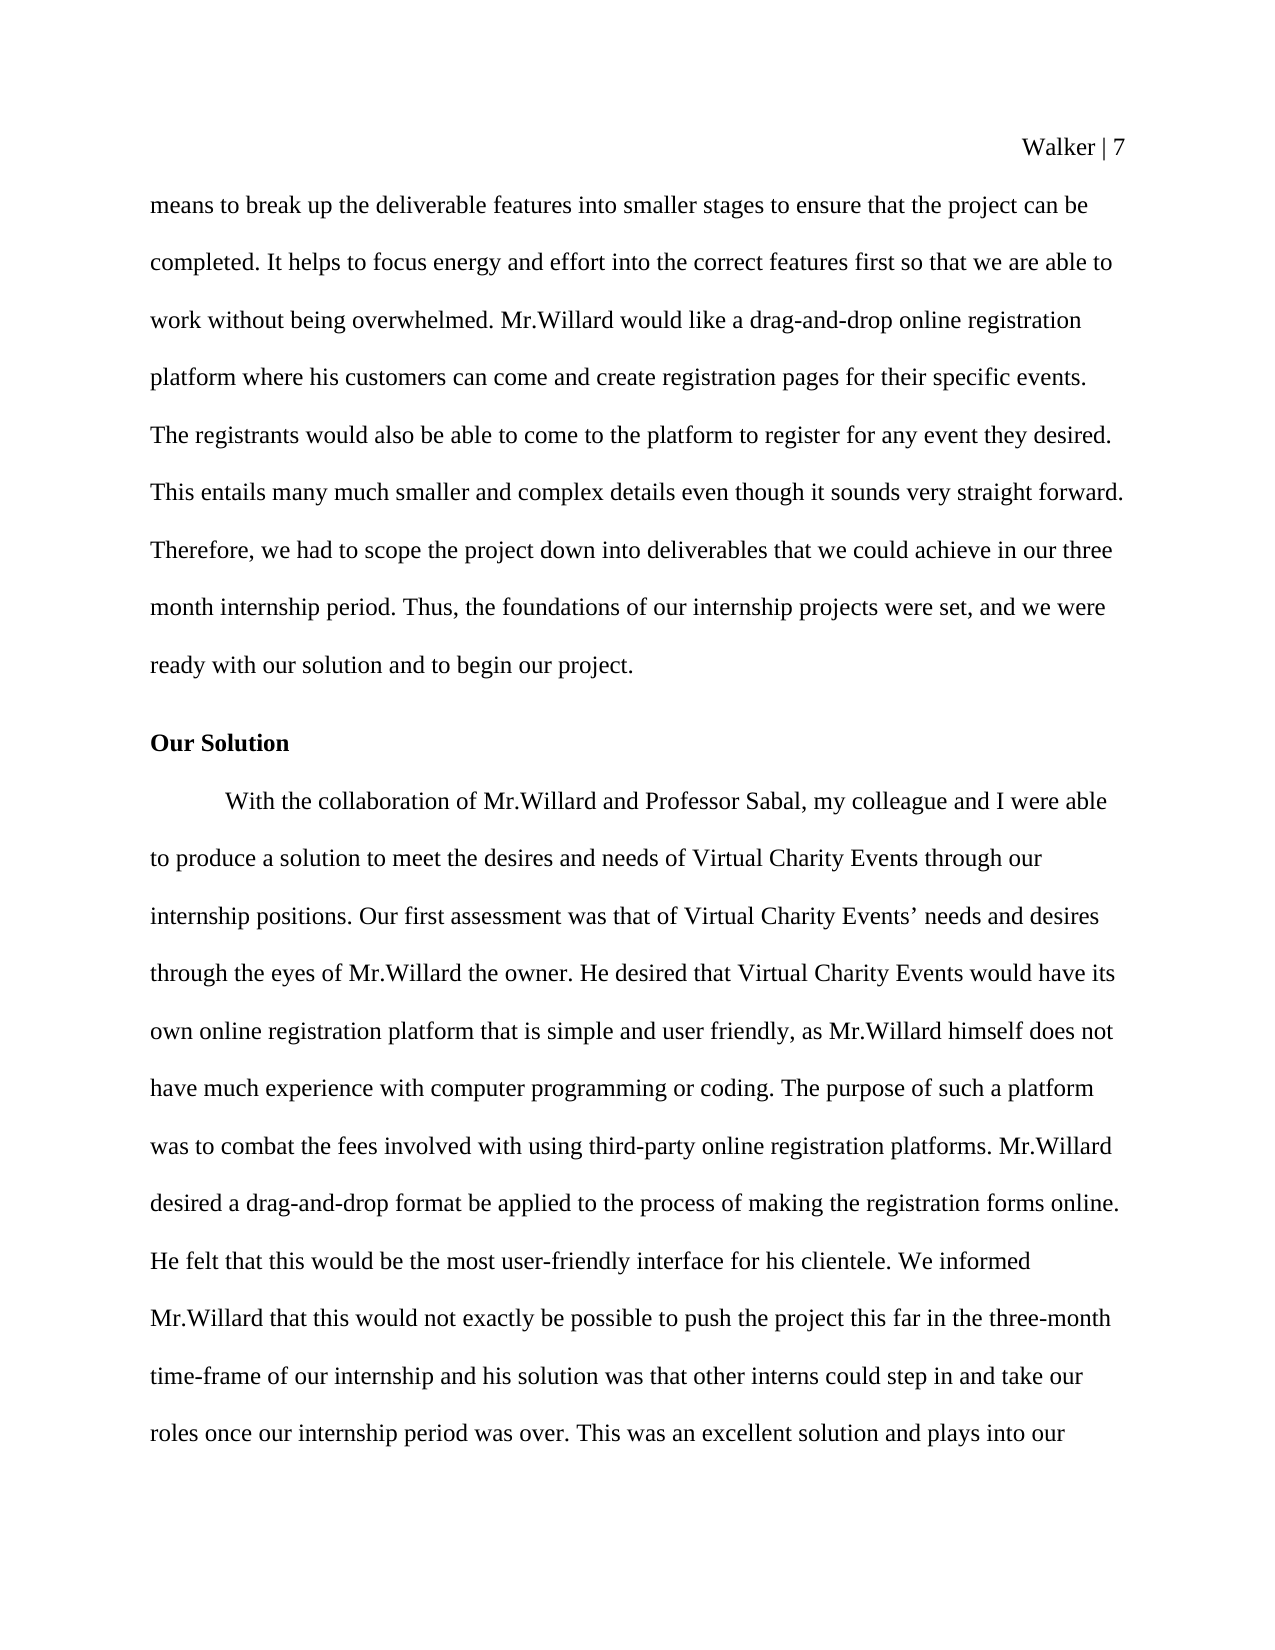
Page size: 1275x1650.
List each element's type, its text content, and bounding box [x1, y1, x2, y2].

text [150, 786, 1125, 1447]
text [150, 190, 1125, 679]
subtitle Our Solution [150, 728, 1125, 757]
